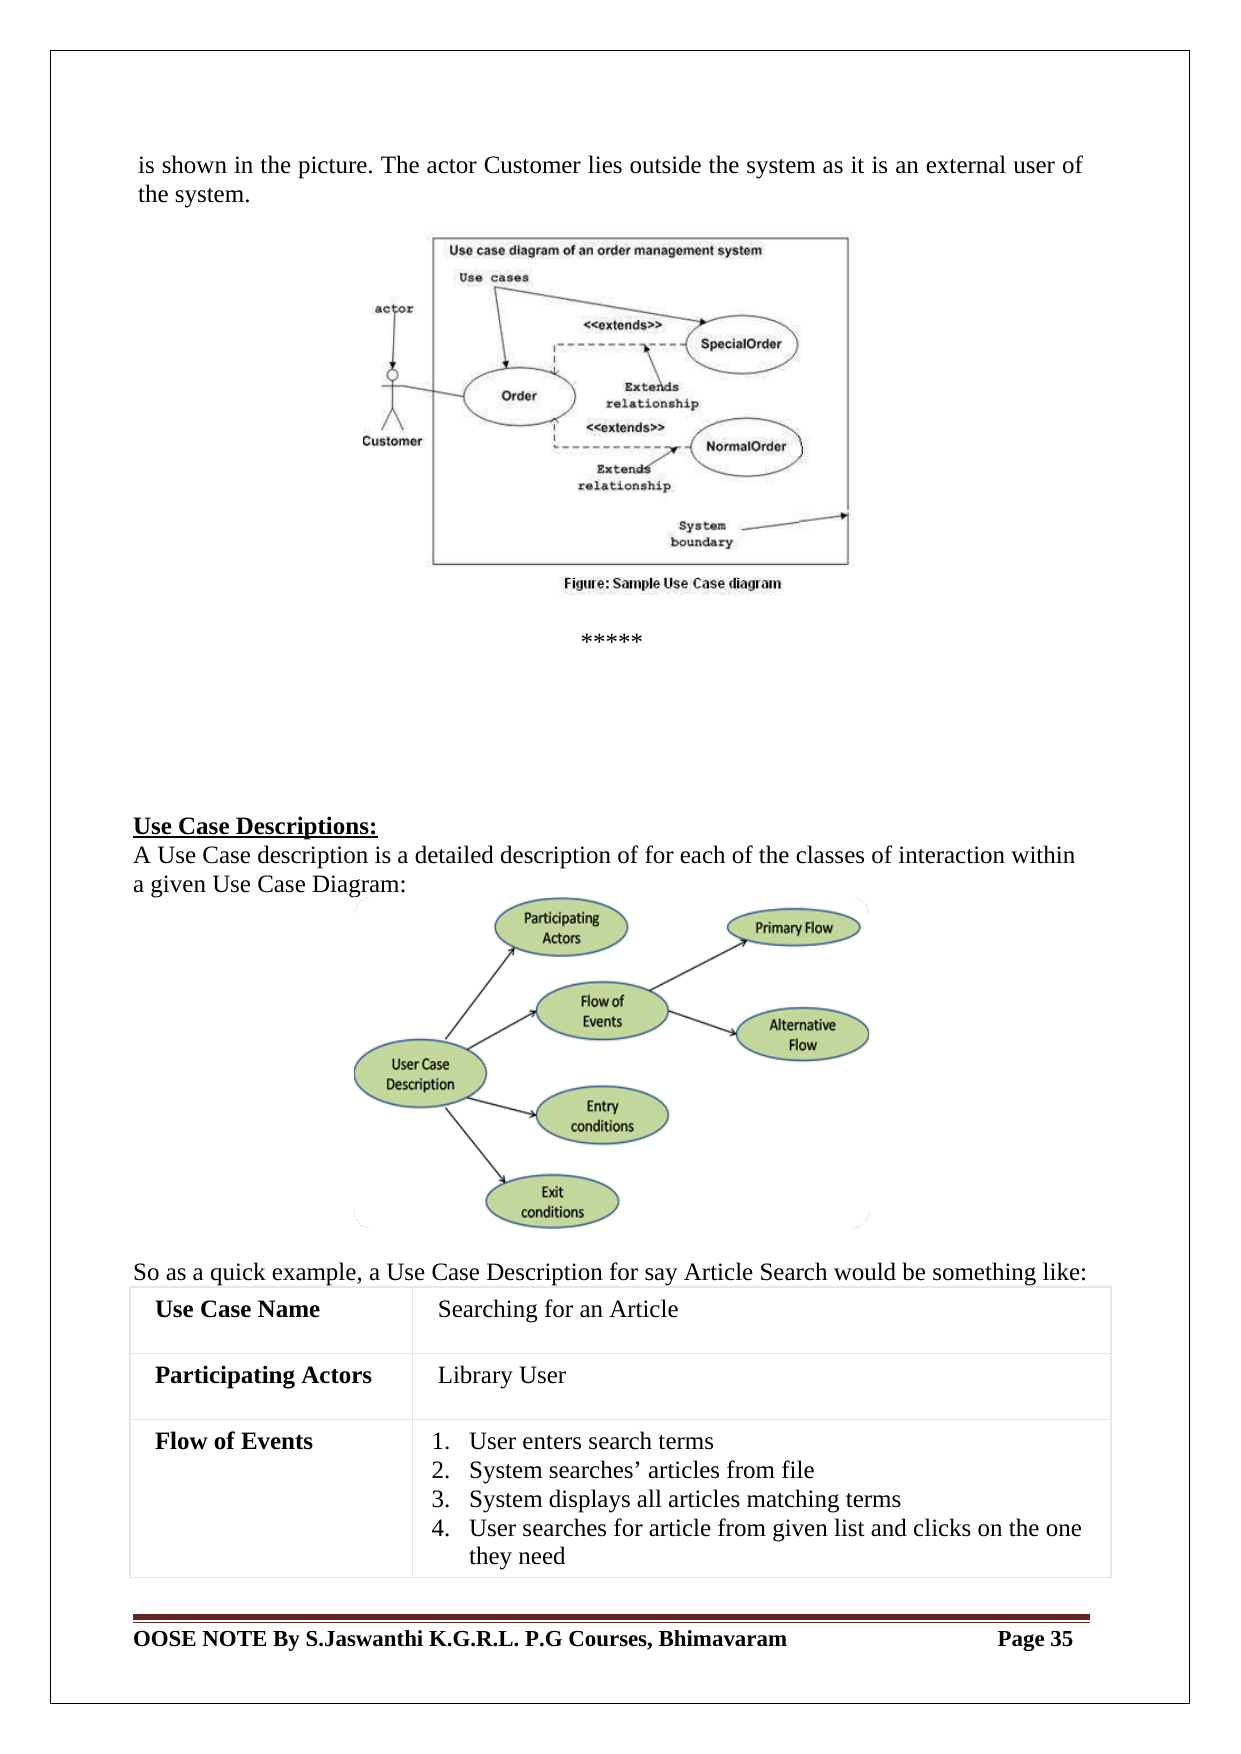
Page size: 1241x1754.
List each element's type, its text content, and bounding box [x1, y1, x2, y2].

table_cell Flow of Events [131, 1420, 412, 1576]
picture [353, 897, 870, 1229]
table_cell Participating Actors [131, 1354, 412, 1419]
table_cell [413, 1420, 1110, 1576]
text ***** [133, 627, 1090, 656]
picture [363, 222, 861, 599]
table_header Searching for an Article [413, 1288, 1110, 1352]
text A Use Case description is a detailed description of for each of the classes of interaction within a given Use Case Diagram: [133, 840, 1090, 898]
table_header Use Case Name [131, 1288, 412, 1352]
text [138, 150, 1085, 207]
text Use Case Descriptions: [133, 811, 1090, 840]
table_cell Library User [413, 1354, 1110, 1419]
text So as a quick example, a Use Case Description for say Article Search would be something like: [133, 1257, 1090, 1286]
